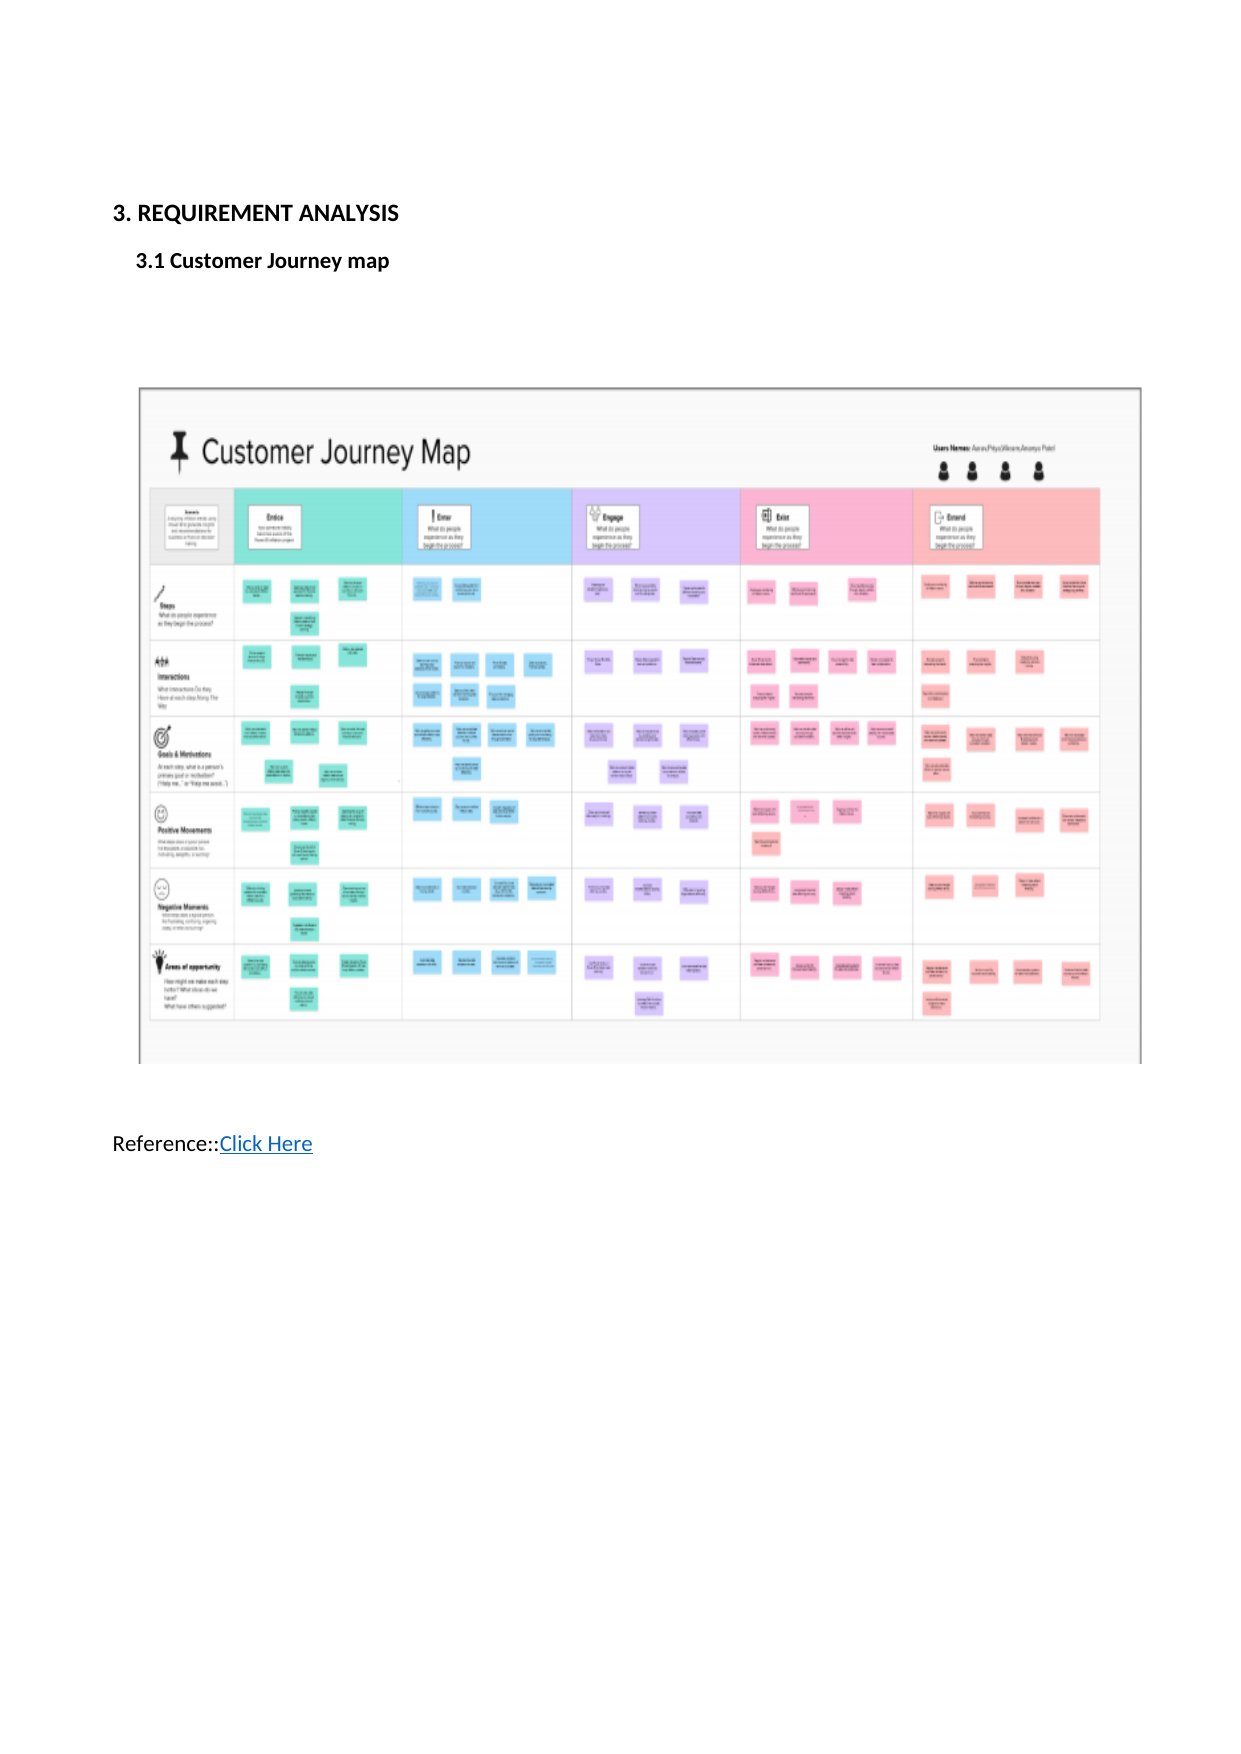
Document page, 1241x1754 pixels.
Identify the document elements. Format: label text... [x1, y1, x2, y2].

picture [135, 387, 1151, 1064]
text Reference::Click Here [112, 1129, 1128, 1157]
text 3. REQUIREMENT ANALYSIS [112, 197, 1128, 227]
text 3.1 Customer Journey map [112, 246, 1128, 274]
